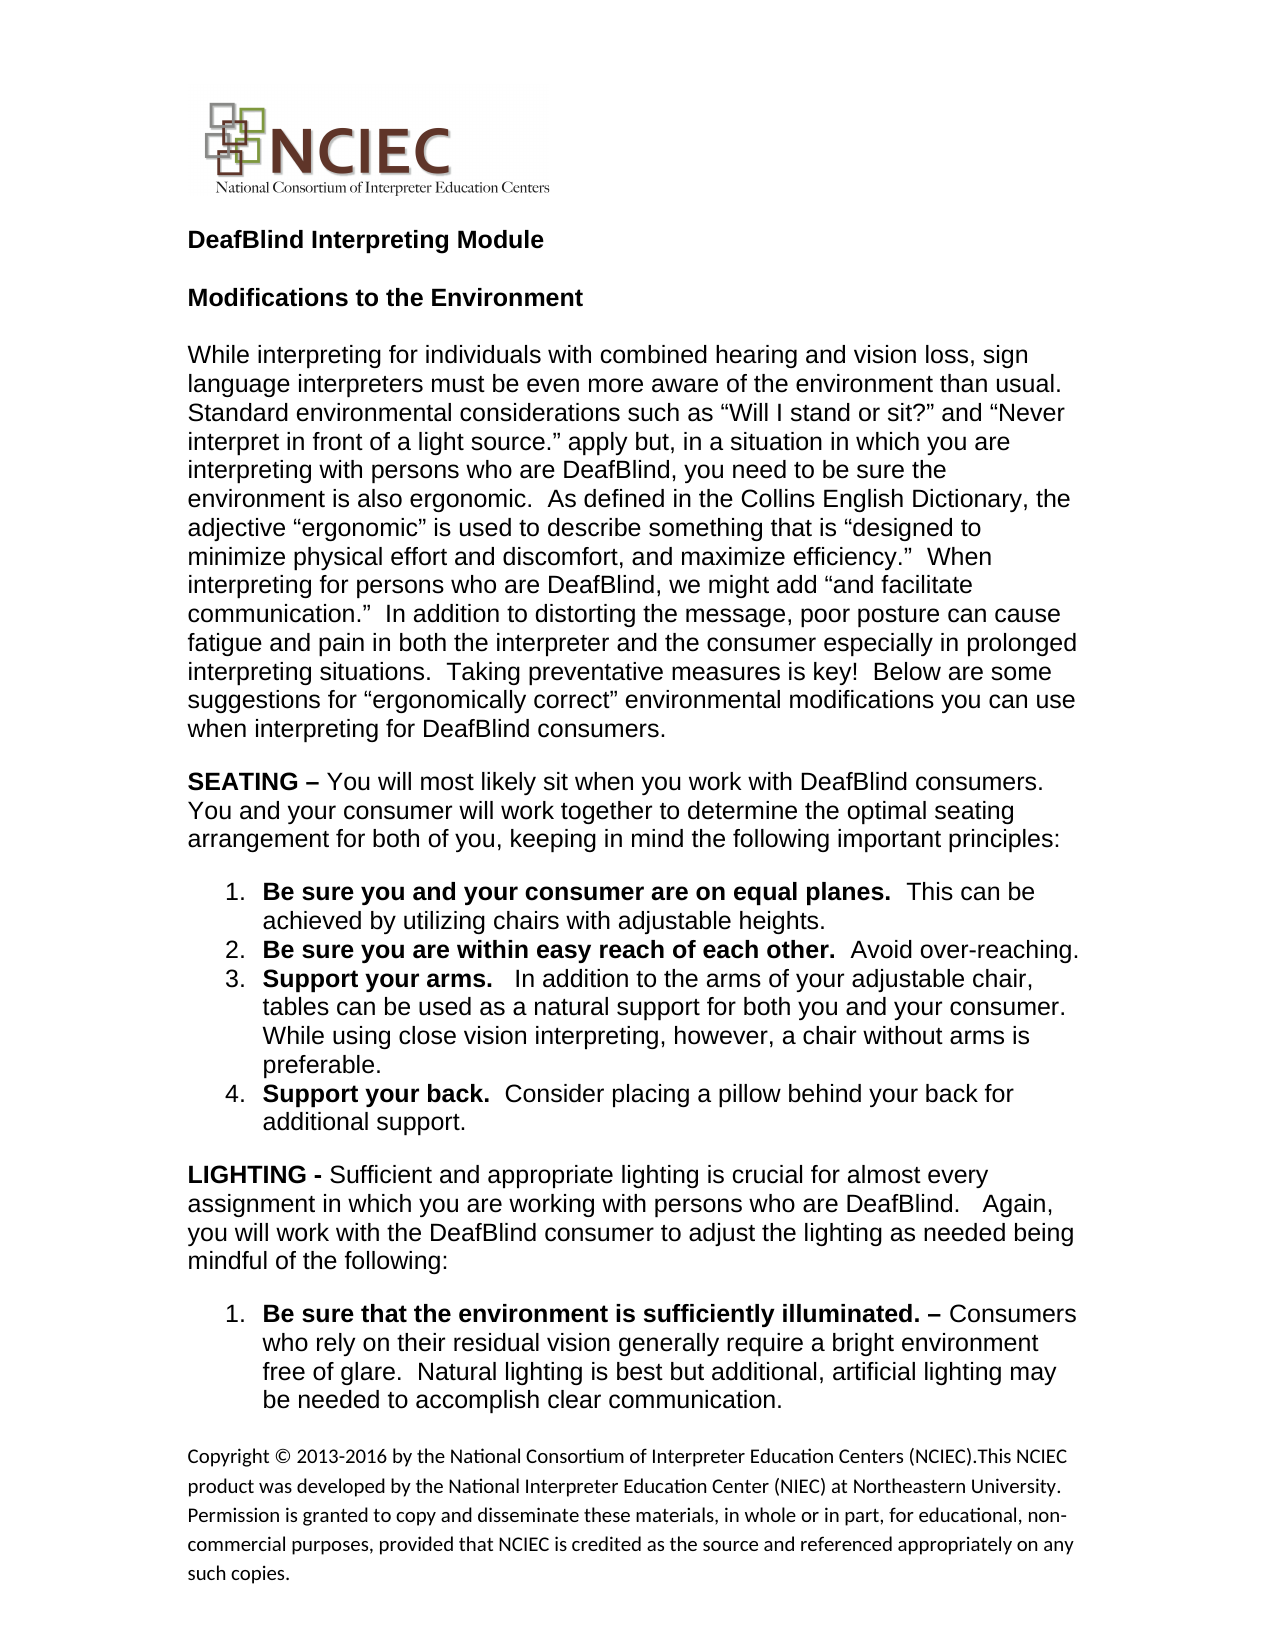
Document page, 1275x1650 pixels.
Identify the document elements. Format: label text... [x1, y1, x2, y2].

text DeafBlind Interpreting Module [187, 225, 1087, 254]
list Be sure you and your consumer are on equal planes. This can be achieved by utilizing chairs with adjustable heights. [225, 877, 1087, 935]
list Support your back. Consider placing a pillow behind your back for additional support. [225, 1078, 1087, 1136]
text Modifications to the Environment [187, 283, 1087, 312]
text LIGHTING - Sufficient and appropriate lighting is crucial for almost every assignment in which you are working with persons who are DeafBlind. Again, you will work with the DeafBlind consumer to adjust the lighting as needed being mindful of the following: [187, 1160, 1087, 1275]
picture [187, 84, 550, 196]
list Support your arms. In addition to the arms of your adjustable chair, tables can be used as a natural support for both you and your consumer. While using close vision interpreting, however, a chair without arms is preferable. [225, 963, 1087, 1078]
list Be sure you are within easy reach of each other. Avoid over-reaching. [225, 935, 1087, 963]
text While interpreting for individuals with combined hearing and vision loss, sign language interpreters must be even more aware of the environment than usual. Standard environmental considerations such as “Will I stand or sit?” and “Never interpret in front of a light source.” apply but, in a situation in which you are interpreting with persons who are DeafBlind, you need to be sure the environment is also ergonomic. As defined in the Collins English Dictionary, the adjective “ergonomic” is used to describe something that is “designed to minimize physical effort and discomfort, and maximize efficiency.” When interpreting for persons who are DeafBlind, we might add “and facilitate communication.” In addition to distorting the message, poor posture can cause fatigue and pain in both the interpreter and the consumer especially in prolonged interpreting situations. Taking preventative measures is key! Below are some suggestions for “ergonomically correct” environmental modifications you can use when interpreting for DeafBlind consumers. [187, 340, 1087, 743]
text SEATING – You will most likely sit when you work with DeafBlind consumers. You and your consumer will work together to determine the optimal seating arrangement for both of you, keeping in mind the following important principles: [187, 767, 1087, 853]
list Be sure that the environment is sufficiently illuminated. – Consumers who rely on their residual vision generally require a bright environment free of glare. Natural lighting is best but additional, artificial lighting may be needed to accomplish clear communication. [225, 1299, 1087, 1414]
